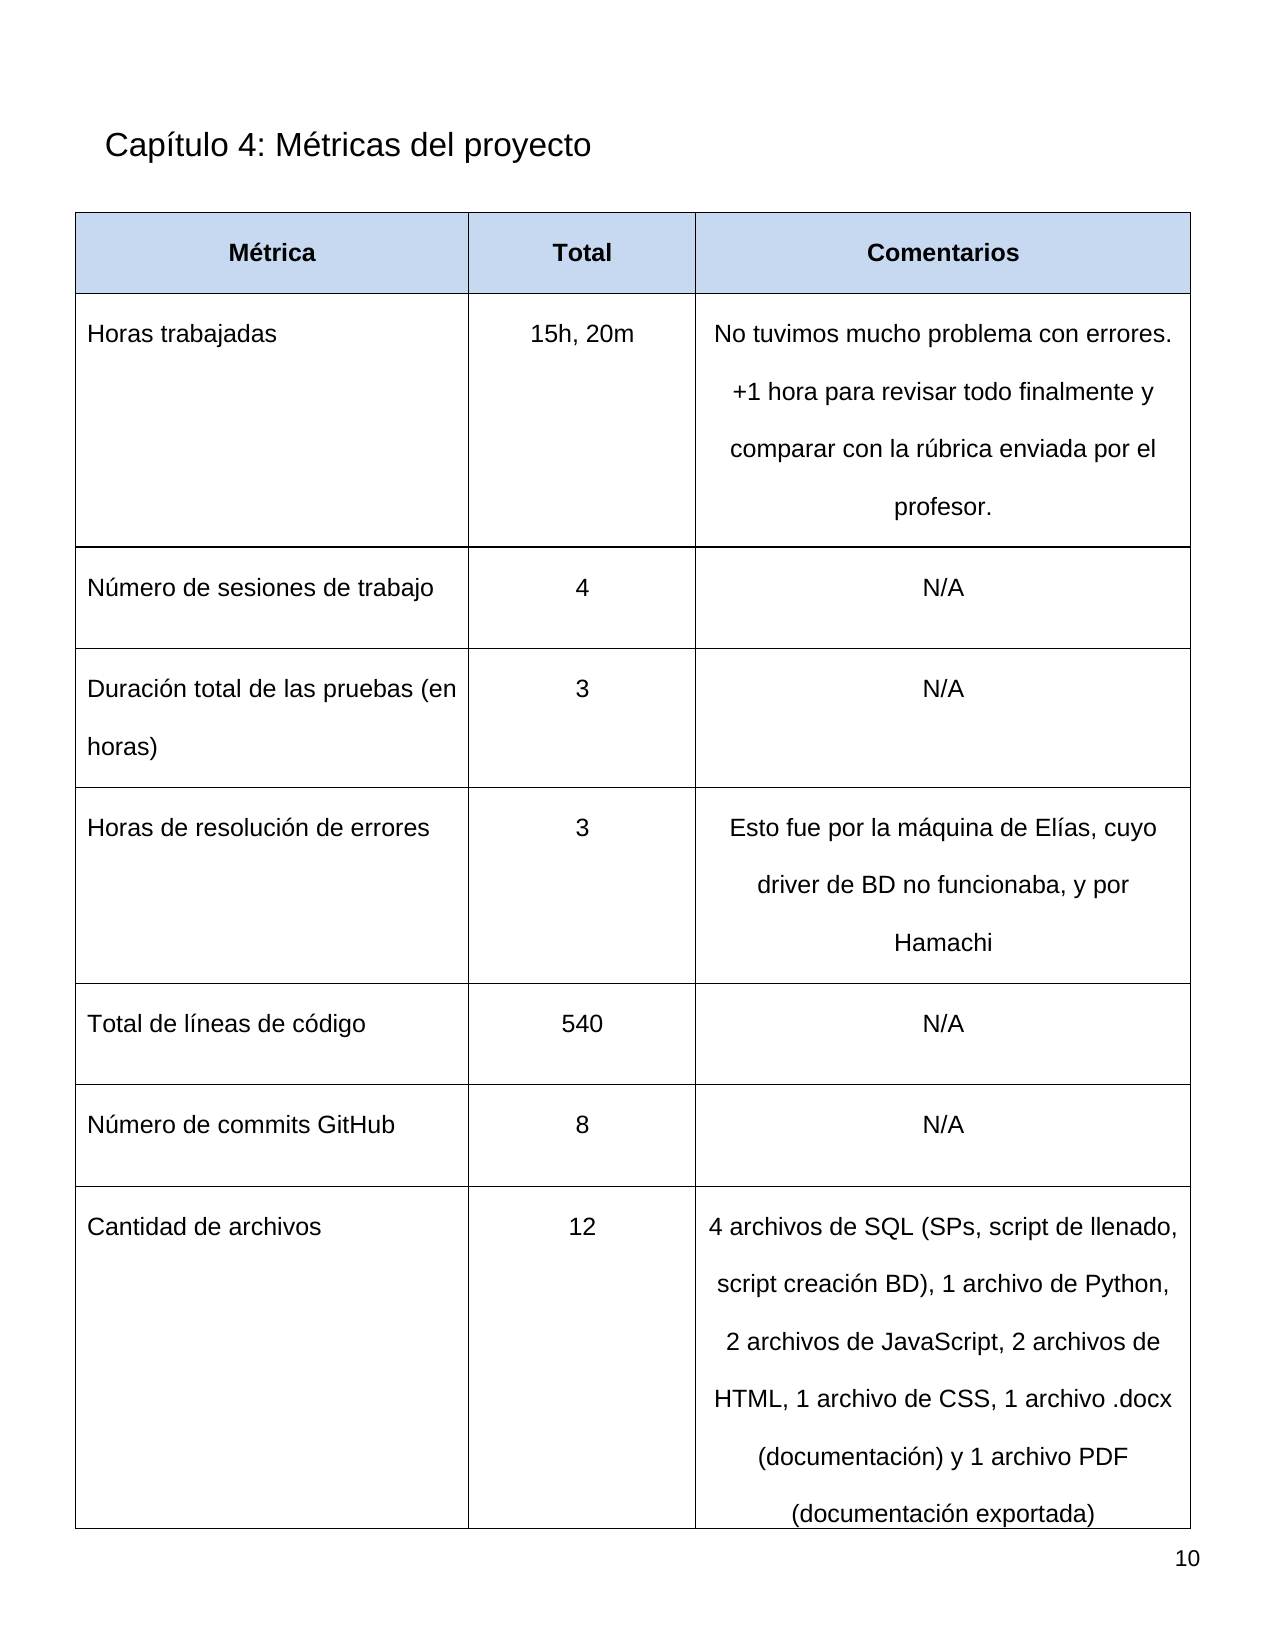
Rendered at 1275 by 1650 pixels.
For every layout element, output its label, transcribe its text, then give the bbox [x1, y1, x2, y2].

table_cell 12 [469, 1187, 695, 1528]
table_cell N/A [696, 1085, 1190, 1186]
table_cell N/A [696, 649, 1190, 787]
table_cell N/A [696, 984, 1190, 1084]
table_cell Número de sesiones de trabajo [76, 548, 468, 648]
table_header Comentarios [696, 213, 1190, 293]
table_header Métrica [76, 213, 468, 293]
table_cell 15h, 20m [469, 294, 695, 546]
table_cell Duración total de las pruebas (en horas) [76, 649, 468, 787]
table_cell Esto fue por la máquina de Elías, cuyo driver de BD no funcionaba, y por Hamachi [696, 788, 1190, 983]
table_cell 8 [469, 1085, 695, 1186]
table_cell 4 [469, 548, 695, 648]
table_cell Cantidad de archivos [76, 1187, 468, 1528]
table_cell Número de commits GitHub [76, 1085, 468, 1186]
table_header Total [469, 213, 695, 293]
table_cell 3 [469, 788, 695, 983]
table_cell Horas trabajadas [76, 294, 468, 546]
table_cell 540 [469, 984, 695, 1084]
table_cell N/A [696, 548, 1190, 648]
table_cell Horas de resolución de errores [76, 788, 468, 983]
table_cell Total de líneas de código [76, 984, 468, 1084]
subtitle Capítulo 4: Métricas del proyecto [104, 125, 1163, 163]
table_cell No tuvimos mucho problema con errores. +1 hora para revisar todo finalmente y comparar con la rúbrica enviada por el profesor. [696, 294, 1190, 546]
table_cell 3 [469, 649, 695, 787]
